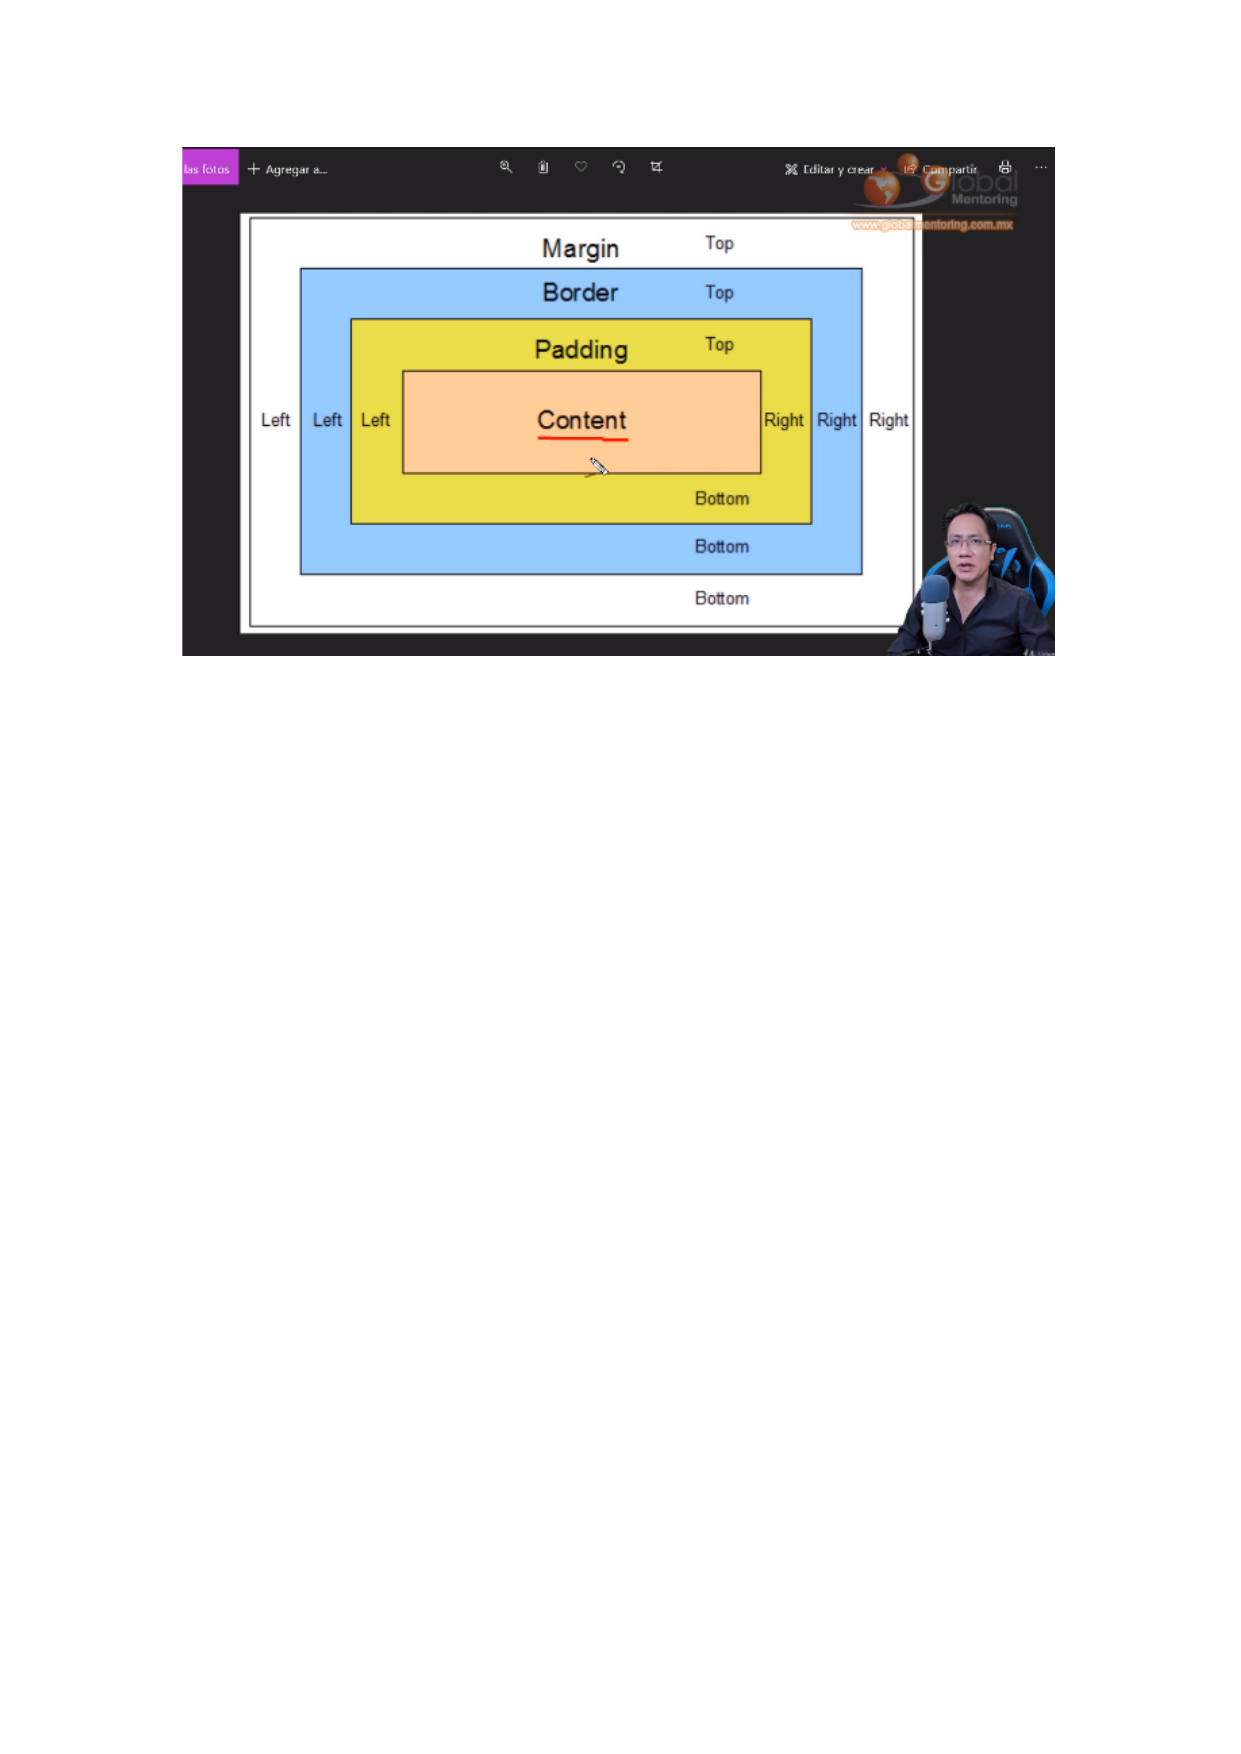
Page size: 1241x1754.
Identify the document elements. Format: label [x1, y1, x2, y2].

picture [182, 147, 1055, 656]
